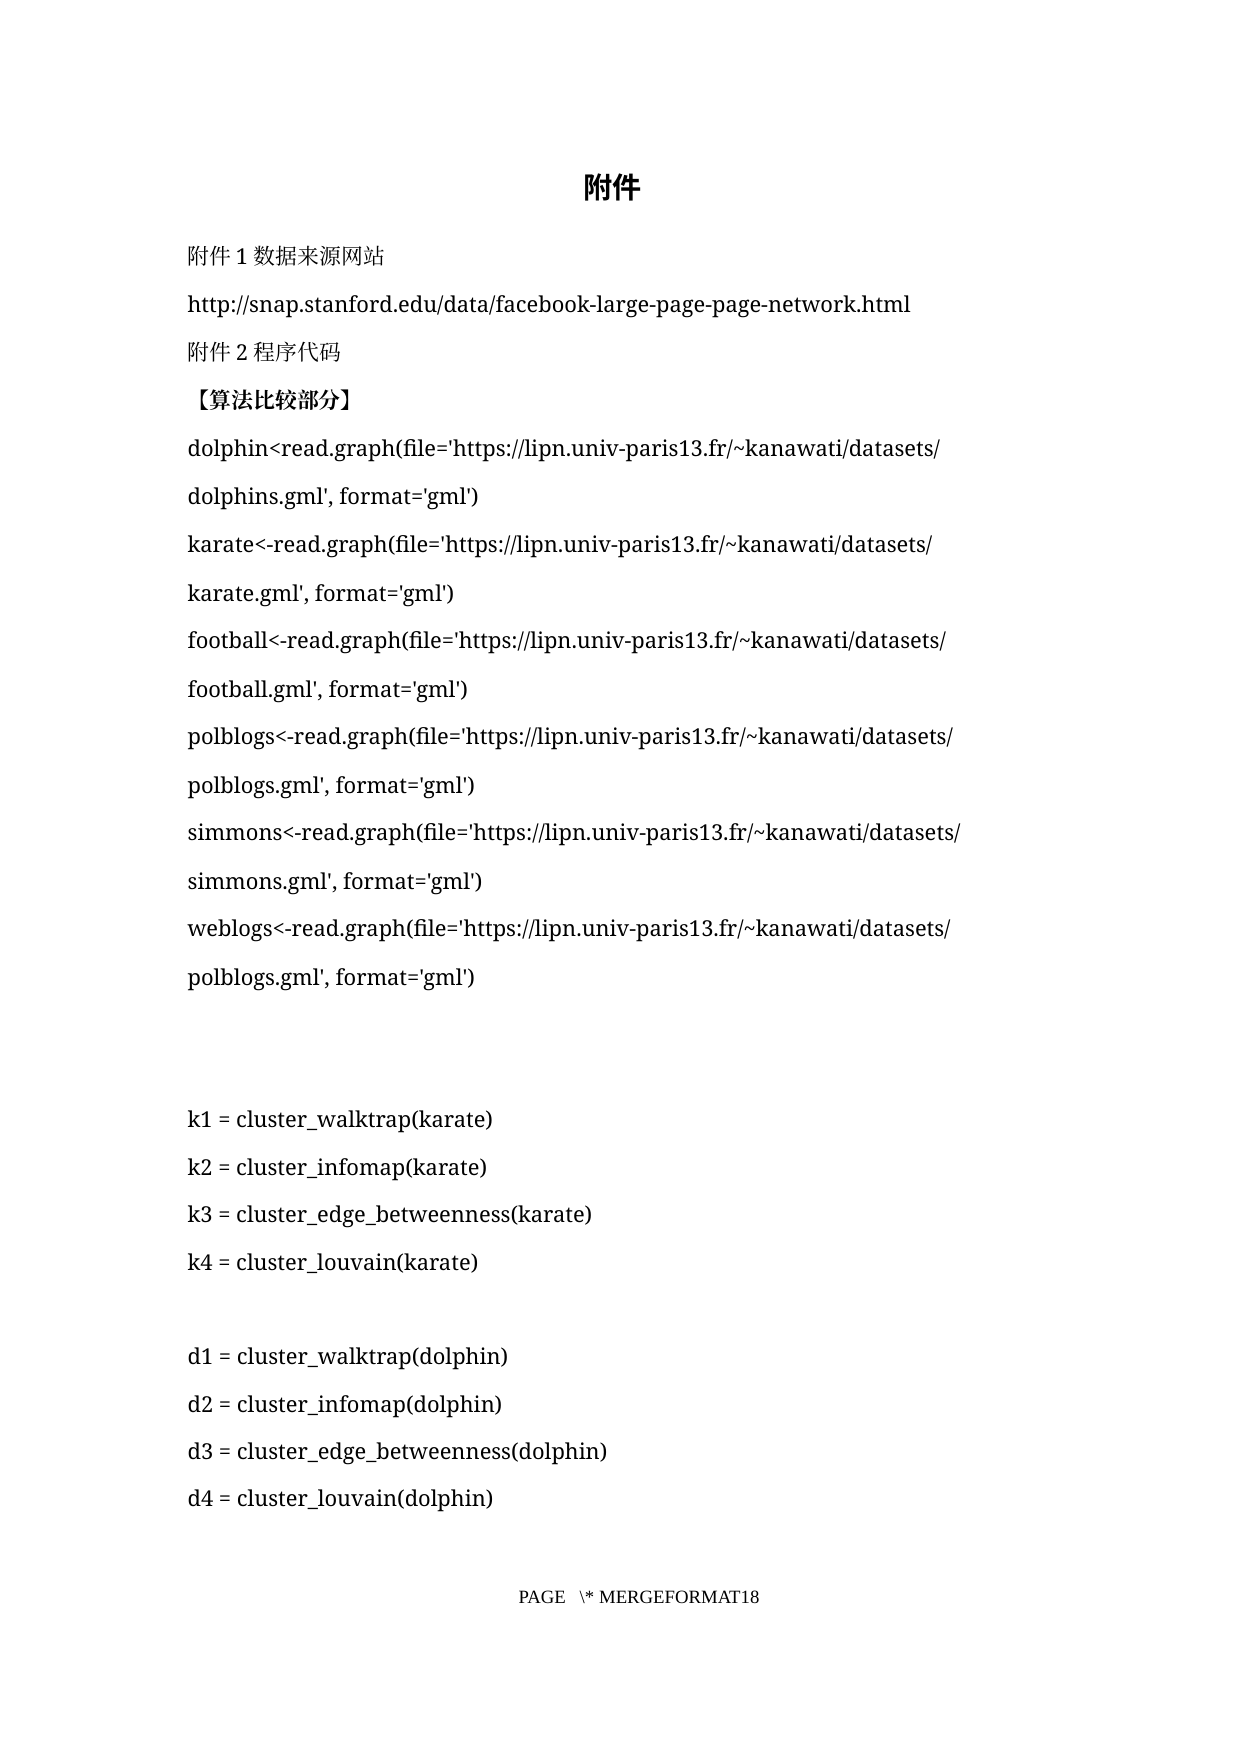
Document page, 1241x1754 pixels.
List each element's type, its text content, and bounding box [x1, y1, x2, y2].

text dolphin<read.graph(file='https://lipn.univ-paris13.fr/~kanawati/datasets/dolphins.gml', format='gml') [187, 431, 1053, 512]
text http://snap.stanford.edu/data/facebook-large-page-page-network.html [187, 287, 1053, 320]
text 附件 [187, 153, 1053, 218]
text k1 = cluster_walktrap(karate) [187, 1103, 1053, 1135]
text k3 = cluster_edge_betweenness(karate) [187, 1198, 1053, 1230]
text 附件1 数据来源网站 [187, 239, 1053, 272]
text 附件2 程序代码 [187, 335, 1053, 367]
text d4 = cluster_louvain(dolphin) [187, 1482, 1053, 1514]
text weblogs<-read.graph(file='https://lipn.univ-paris13.fr/~kanawati/datasets/polblogs.gml', format='gml') [187, 912, 1053, 993]
text polblogs<-read.graph(file='https://lipn.univ-paris13.fr/~kanawati/datasets/polblogs.gml', format='gml') [187, 720, 1053, 801]
text k4 = cluster_louvain(karate) [187, 1245, 1053, 1278]
text d3 = cluster_edge_betweenness(dolphin) [187, 1435, 1053, 1467]
text d2 = cluster_infomap(dolphin) [187, 1387, 1053, 1420]
text 【算法比较部分】 [187, 383, 1053, 416]
text d1 = cluster_walktrap(dolphin) [187, 1340, 1053, 1372]
text football<-read.graph(file='https://lipn.univ-paris13.fr/~kanawati/datasets/football.gml', format='gml') [187, 623, 1053, 705]
text k2 = cluster_infomap(karate) [187, 1150, 1053, 1183]
text simmons<-read.graph(file='https://lipn.univ-paris13.fr/~kanawati/datasets/simmons.gml', format='gml') [187, 816, 1053, 897]
text karate<-read.graph(file='https://lipn.univ-paris13.fr/~kanawati/datasets/karate.gml', format='gml') [187, 527, 1053, 609]
